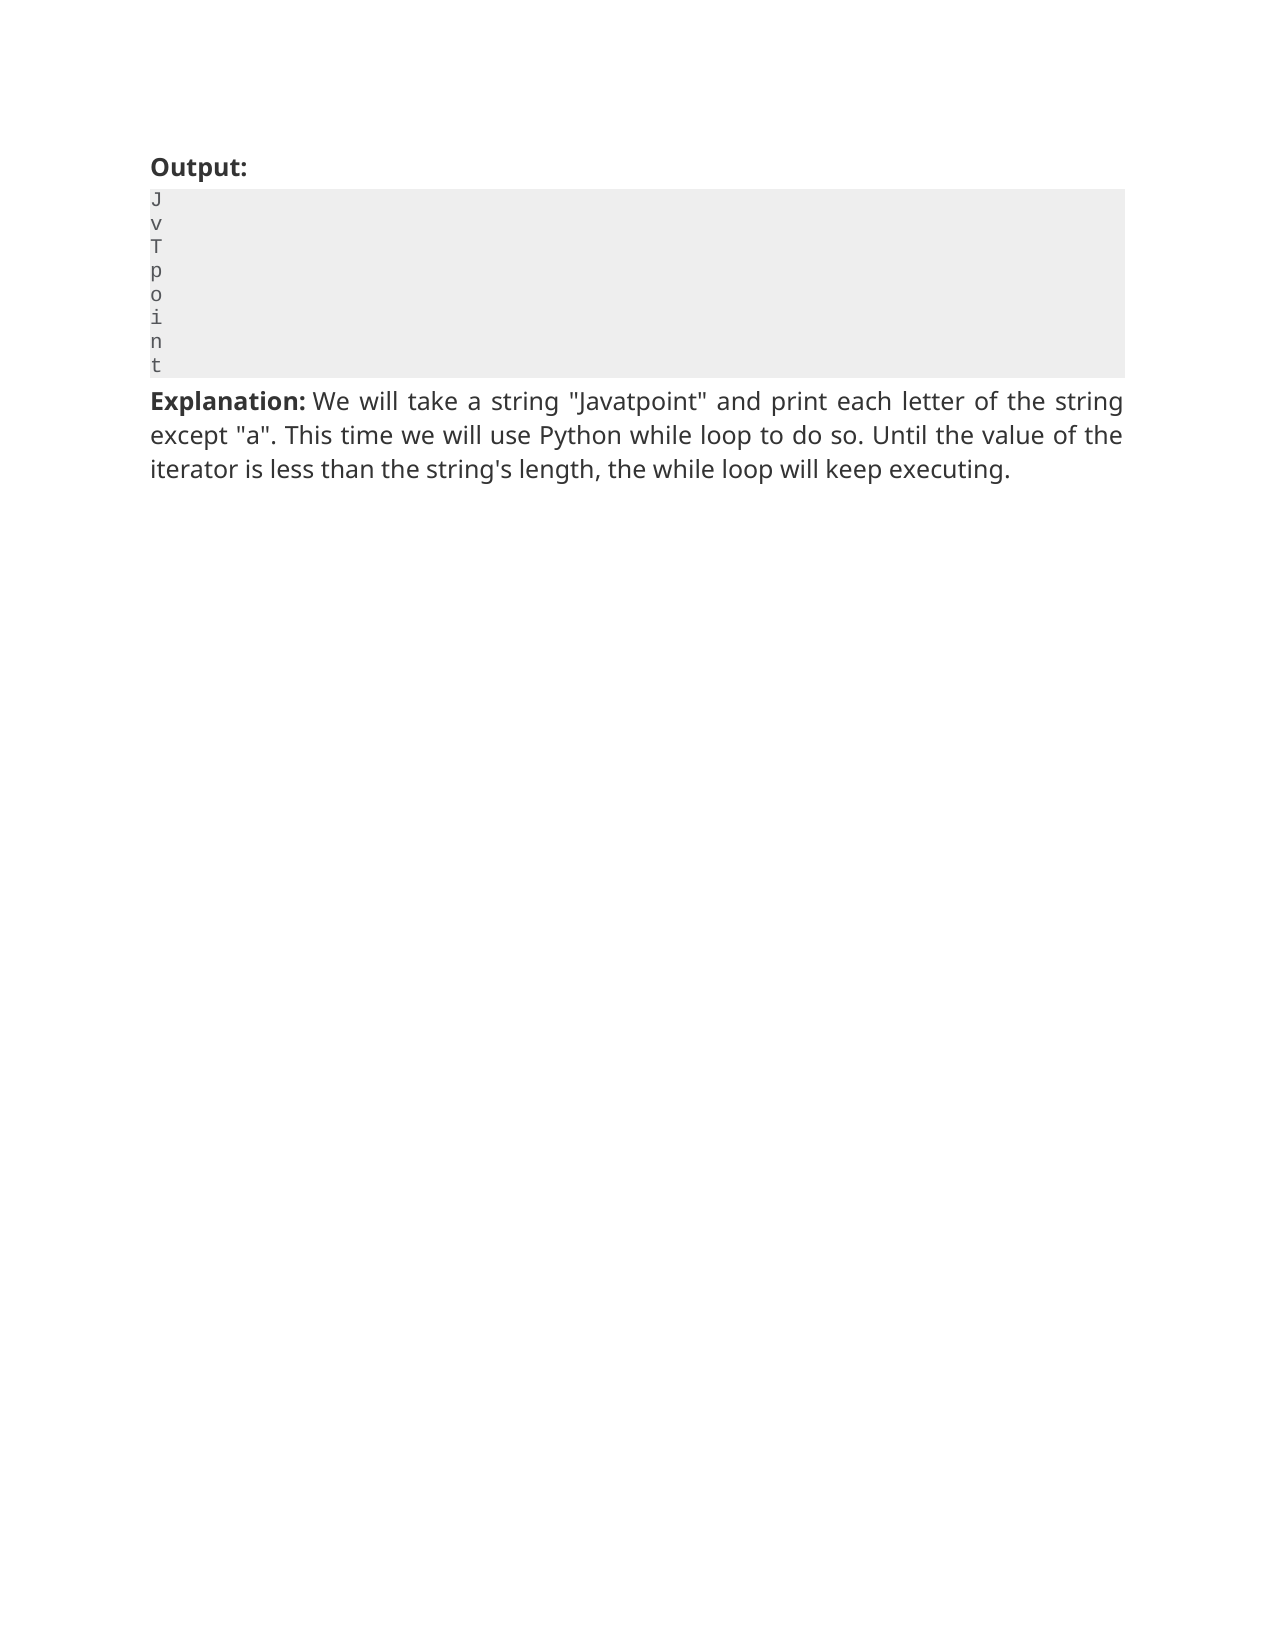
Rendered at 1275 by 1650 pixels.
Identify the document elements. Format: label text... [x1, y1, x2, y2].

text T [150, 236, 1125, 260]
text p [150, 260, 1125, 284]
text Explanation: We will take a string "Javatpoint" and print each letter of the string except "a". This time we will use Python while loop to do so. Until the value of the iterator is less than the string's length, the while loop will keep executing. [150, 383, 1125, 486]
text J [150, 189, 1125, 213]
text t [150, 355, 1125, 378]
text i [150, 307, 1125, 331]
text o [150, 284, 1125, 307]
text n [150, 331, 1125, 355]
text v [150, 213, 1125, 236]
text Output: [150, 150, 1125, 184]
